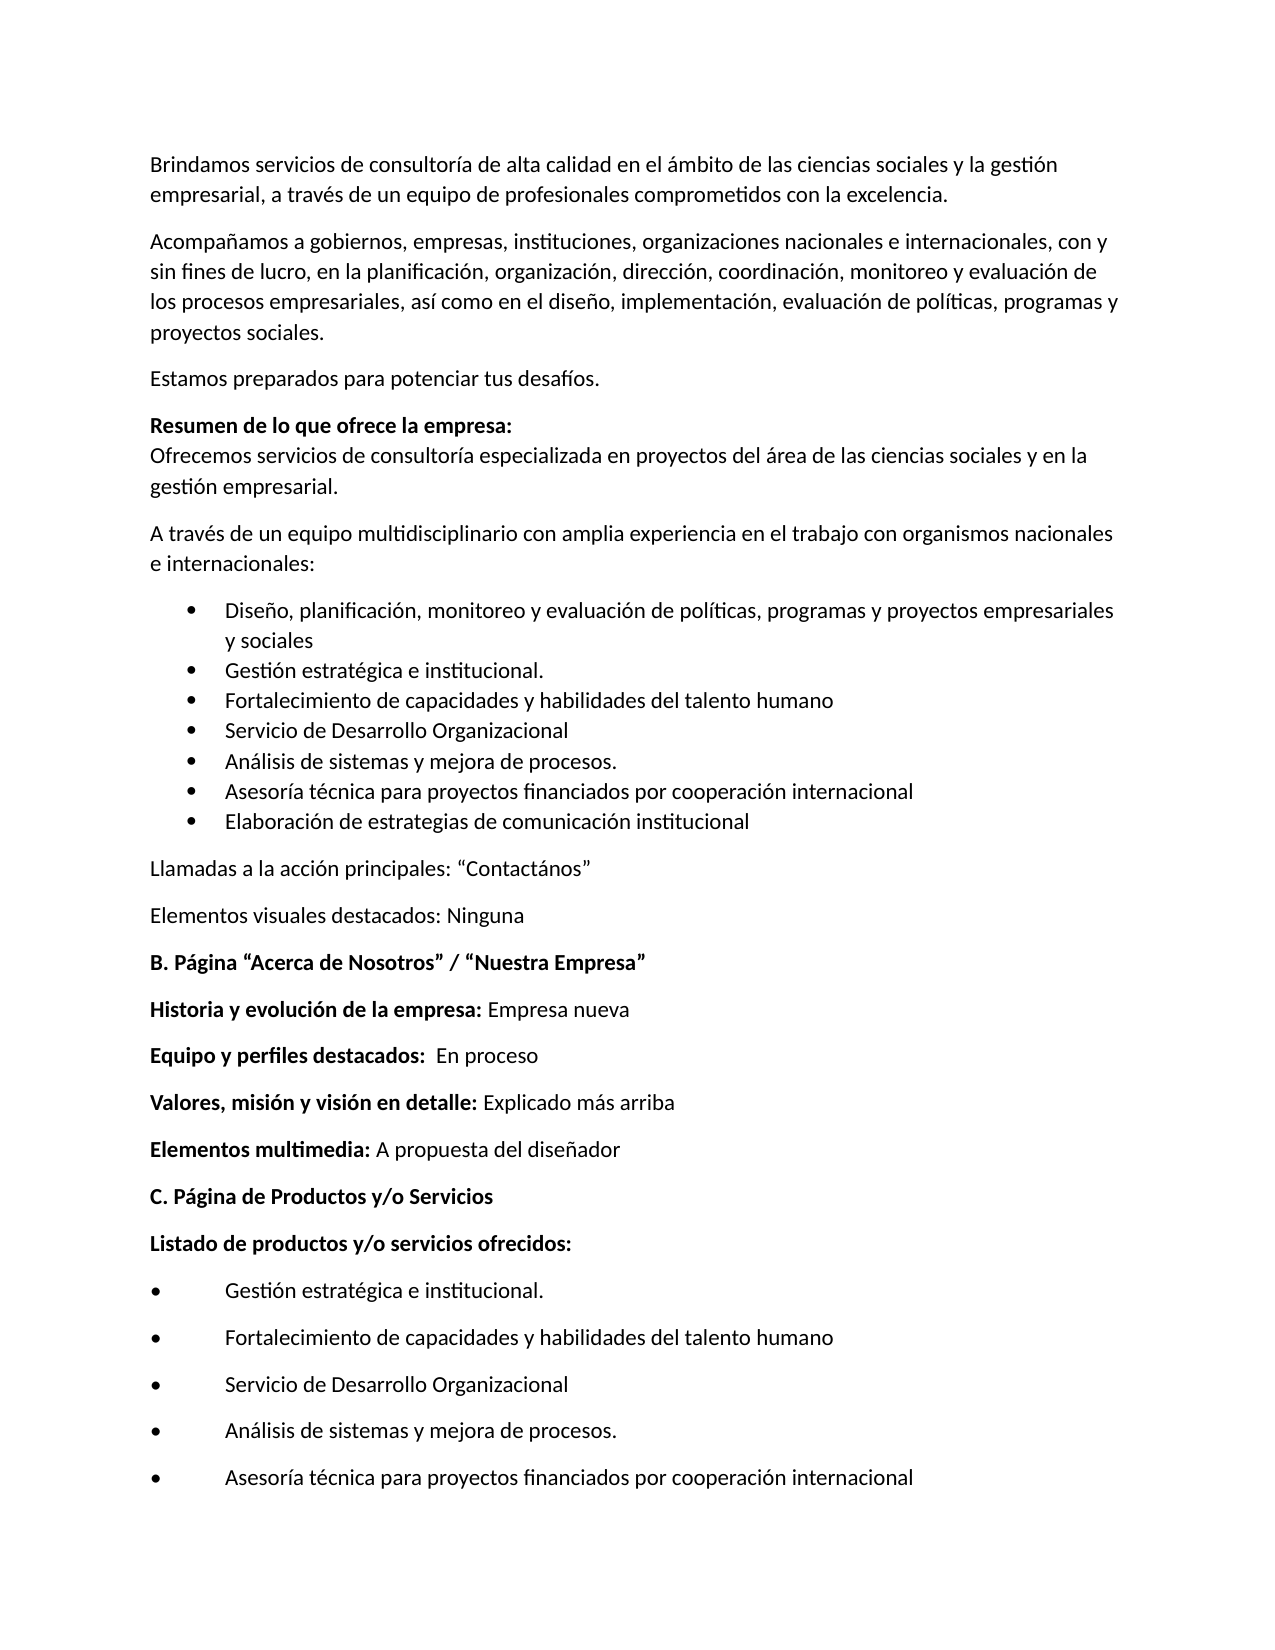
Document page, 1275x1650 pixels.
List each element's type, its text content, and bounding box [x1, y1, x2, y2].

text Brindamos servicios de consultoría de alta calidad en el ámbito de las ciencias sociales y la gestión empresarial, a través de un equipo de profesionales comprometidos con la excelencia. [150, 150, 1125, 208]
list Servicio de Desarrollo Organizacional [187, 717, 1125, 745]
list Elaboración de estrategias de comunicación institucional [187, 807, 1125, 835]
text • Análisis de sistemas y mejora de procesos. [150, 1417, 1125, 1445]
text Equipo y perfiles destacados: En proceso [150, 1042, 1125, 1070]
text Valores, misión y visión en detalle: Explicado más arriba [150, 1088, 1125, 1117]
text A través de un equipo multidisciplinario con amplia experiencia en el trabajo con organismos nacionales e internacionales: [150, 519, 1125, 577]
text • Asesoría técnica para proyectos financiados por cooperación internacional [150, 1463, 1125, 1492]
text Elementos multimedia: A propuesta del diseñador [150, 1135, 1125, 1163]
text • Gestión estratégica e institucional. [150, 1276, 1125, 1304]
text Llamadas a la acción principales: “Contactános” [150, 854, 1125, 882]
text • Fortalecimiento de capacidades y habilidades del talento humano [150, 1323, 1125, 1351]
list Fortalecimiento de capacidades y habilidades del talento humano [187, 686, 1125, 714]
text Listado de productos y/o servicios ofrecidos: [150, 1229, 1125, 1257]
text Estamos preparados para potenciar tus desafíos. [150, 364, 1125, 393]
text B. Página “Acerca de Nosotros” / “Nuestra Empresa” [150, 948, 1125, 976]
text C. Página de Productos y/o Servicios [150, 1182, 1125, 1210]
list Gestión estratégica e institucional. [187, 656, 1125, 684]
list Diseño, planificación, monitoreo y evaluación de políticas, programas y proyectos empresariales y sociales [187, 596, 1125, 654]
text Acompañamos a gobiernos, empresas, instituciones, organizaciones nacionales e internacionales, con y sin fines de lucro, en la planificación, organización, dirección, coordinación, monitoreo y evaluación de los procesos empresariales, así como en el diseño, implementación, evaluación de políticas, programas y proyectos sociales. [150, 227, 1125, 346]
text Historia y evolución de la empresa: Empresa nueva [150, 995, 1125, 1023]
text • Servicio de Desarrollo Organizacional [150, 1370, 1125, 1398]
list Asesoría técnica para proyectos financiados por cooperación internacional [187, 777, 1125, 805]
text Elementos visuales destacados: Ninguna [150, 901, 1125, 929]
list Análisis de sistemas y mejora de procesos. [187, 747, 1125, 775]
text Resumen de lo que ofrece la empresa: Ofrecemos servicios de consultoría especializada en proyectos del área de las ciencias sociales y en la gestión empresarial. [150, 411, 1125, 500]
